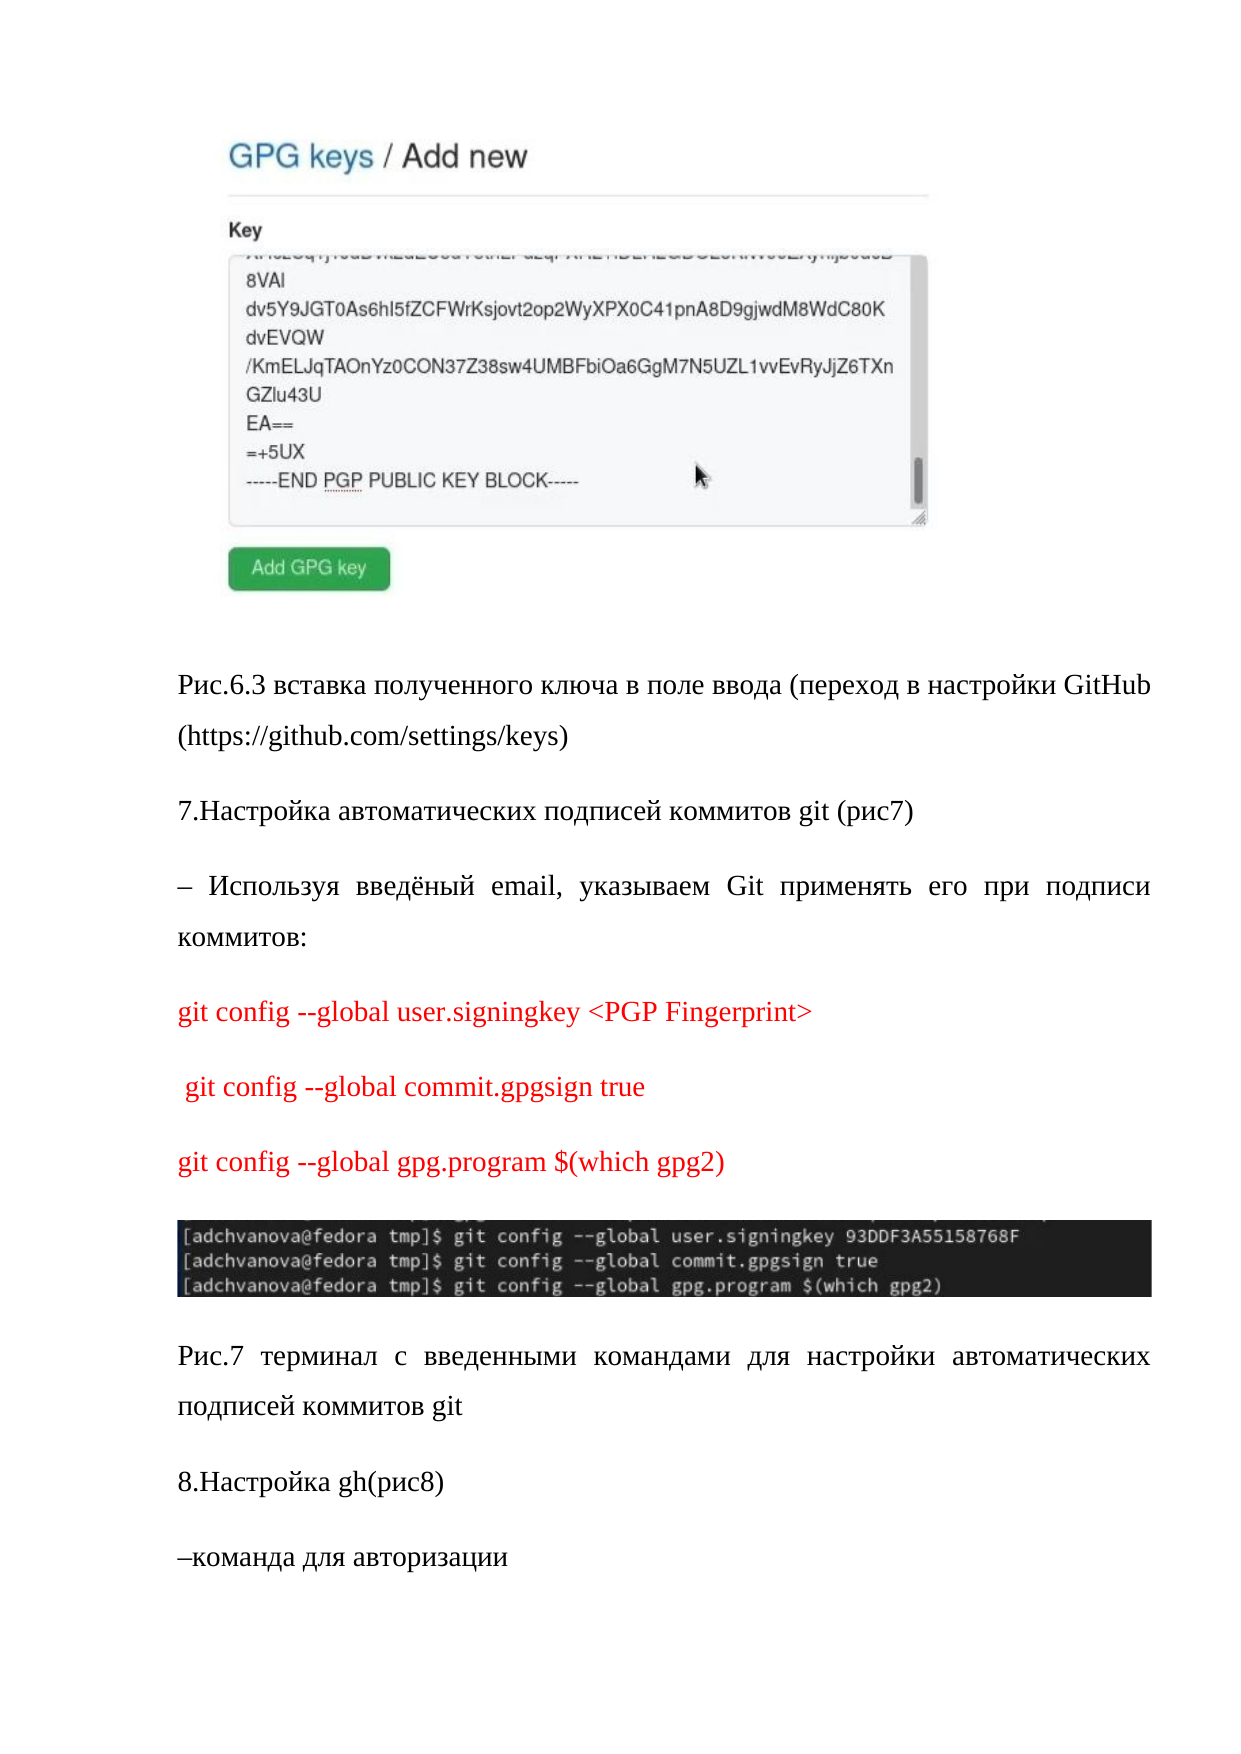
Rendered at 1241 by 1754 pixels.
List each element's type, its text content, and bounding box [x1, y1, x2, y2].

text –команда для авторизации [177, 1539, 1152, 1573]
picture [177, 1220, 1152, 1297]
text Рис.7 терминал с введенными командами для настройки автоматических подписей коммитов git [177, 1338, 1152, 1422]
text git config --global user.signingkey <PGP Fingerprint> [177, 994, 1152, 1027]
text 8.Настройка gh(рис8) [177, 1464, 1152, 1497]
picture [177, 118, 954, 626]
text git config --global commit.gpgsign true [177, 1069, 1152, 1103]
text – Используя введёный email, указываем Git применять его при подписи коммитов: [177, 868, 1152, 952]
text Рис.6.3 вставка полученного ключа в поле ввода (переход в настройки GitHub (https://github.com/settings/keys) [177, 667, 1152, 751]
text 7.Настройка автоматических подписей коммитов git (рис7) [177, 793, 1152, 827]
text git config --global gpg.program $(which gpg2) [177, 1144, 1152, 1178]
